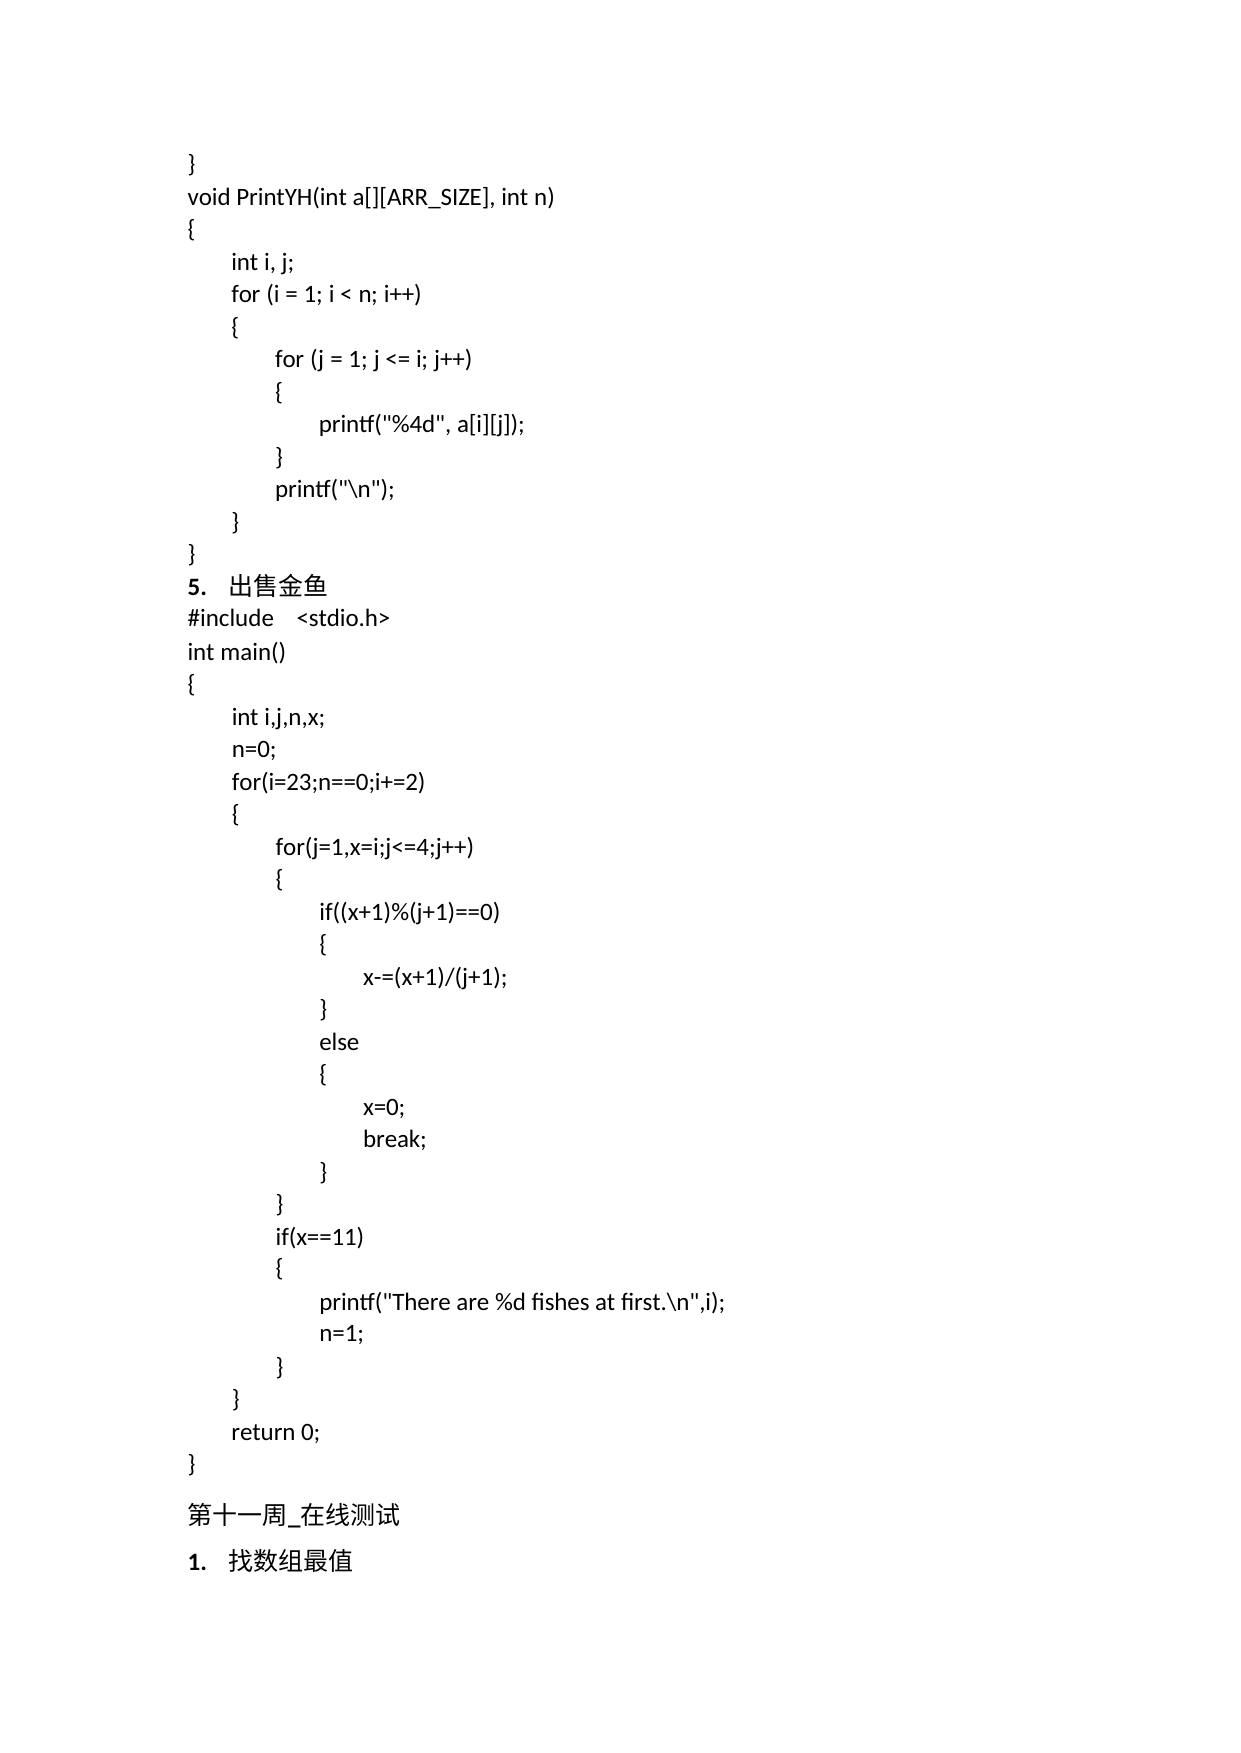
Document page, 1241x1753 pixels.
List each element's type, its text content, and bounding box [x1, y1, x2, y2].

text } [275, 1354, 315, 1381]
text if(x==11) [275, 1224, 387, 1251]
text int i, j; [231, 248, 319, 275]
text { [319, 1061, 359, 1088]
text { [232, 801, 271, 828]
text { [231, 313, 271, 340]
text return 0; [231, 1419, 342, 1446]
text else [319, 1028, 387, 1055]
text { [275, 378, 315, 405]
text n=1; [319, 1316, 730, 1348]
text } [232, 1386, 271, 1413]
text break; [363, 1126, 452, 1153]
text printf("%4d", a[i][j]); [319, 411, 534, 438]
text for (j = 1; j <= i; j++) [275, 346, 480, 373]
text #include <stdio.h> [187, 601, 400, 633]
text for(j=1,x=i;j<=4;j++) [275, 833, 483, 860]
text printf("\n"); [275, 476, 415, 503]
text { [187, 671, 227, 698]
text } [275, 443, 315, 470]
text } [275, 1191, 315, 1218]
text int main() [187, 638, 307, 665]
text 第十一周_在线测试 [187, 1496, 480, 1532]
text x=0; [363, 1093, 433, 1120]
text } [319, 1159, 359, 1186]
text } [231, 508, 271, 535]
text for(i=23;n==0;i+=2) [232, 768, 437, 795]
text } [187, 1451, 227, 1478]
text { [275, 866, 315, 893]
text n=0; [232, 736, 304, 763]
text void PrintYH(int a[][ARR_SIZE], int n) [187, 183, 559, 210]
text 1. 找数组最值 [187, 1549, 368, 1576]
text x-=(x+1)/(j+1); [363, 963, 523, 990]
text { [187, 216, 227, 243]
text 5. 出售金鱼 [187, 574, 400, 601]
text { [275, 1251, 387, 1283]
text } [319, 996, 359, 1023]
text printf("There are %d fishes at first.\n",i); [319, 1289, 730, 1316]
text int i,j,n,x; [232, 703, 346, 730]
text } [187, 541, 227, 568]
text } [187, 151, 227, 178]
text { [319, 931, 359, 958]
text for (i = 1; i < n; i++) [231, 281, 430, 308]
text if((x+1)%(j+1)==0) [319, 898, 511, 925]
